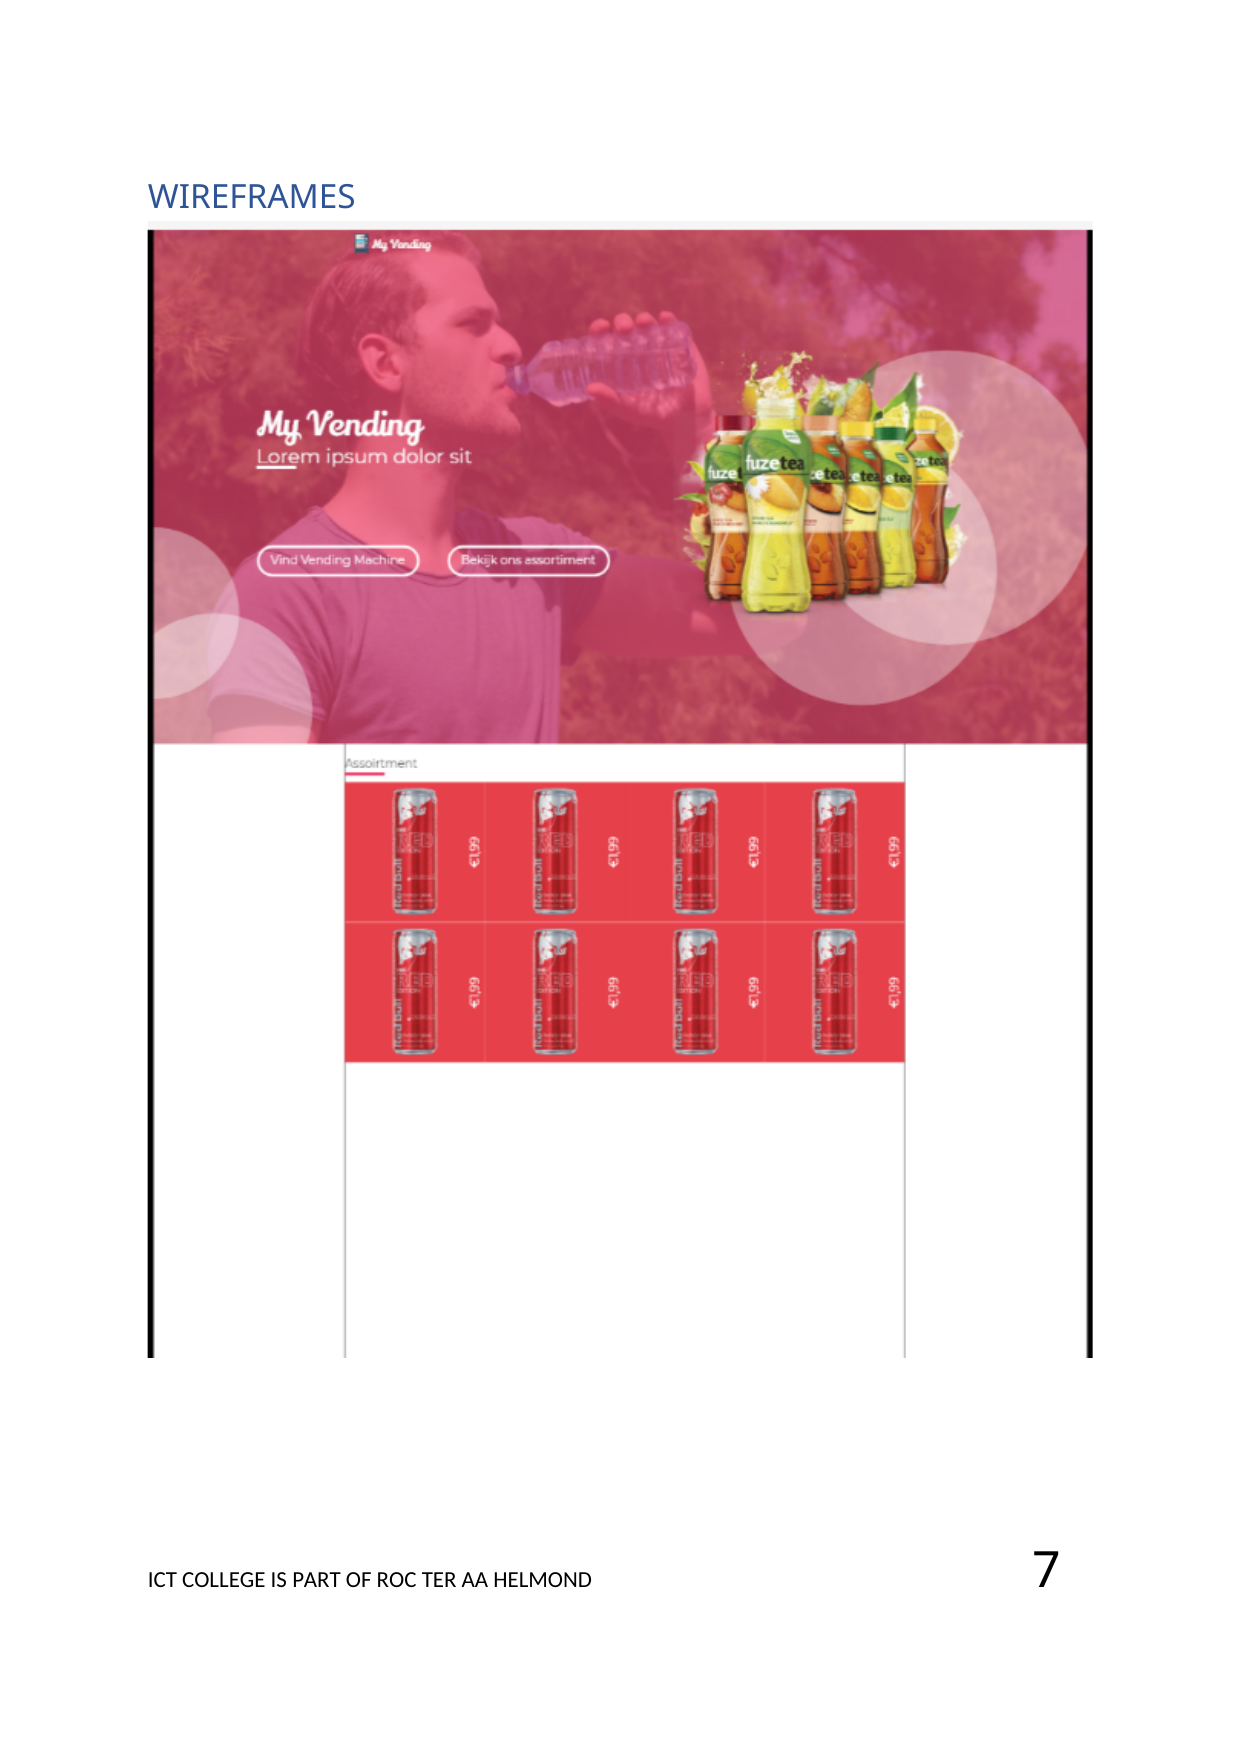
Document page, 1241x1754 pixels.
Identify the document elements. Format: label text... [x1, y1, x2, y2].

subtitle WIREFRAMES [148, 173, 1093, 218]
picture [147, 221, 1093, 1358]
